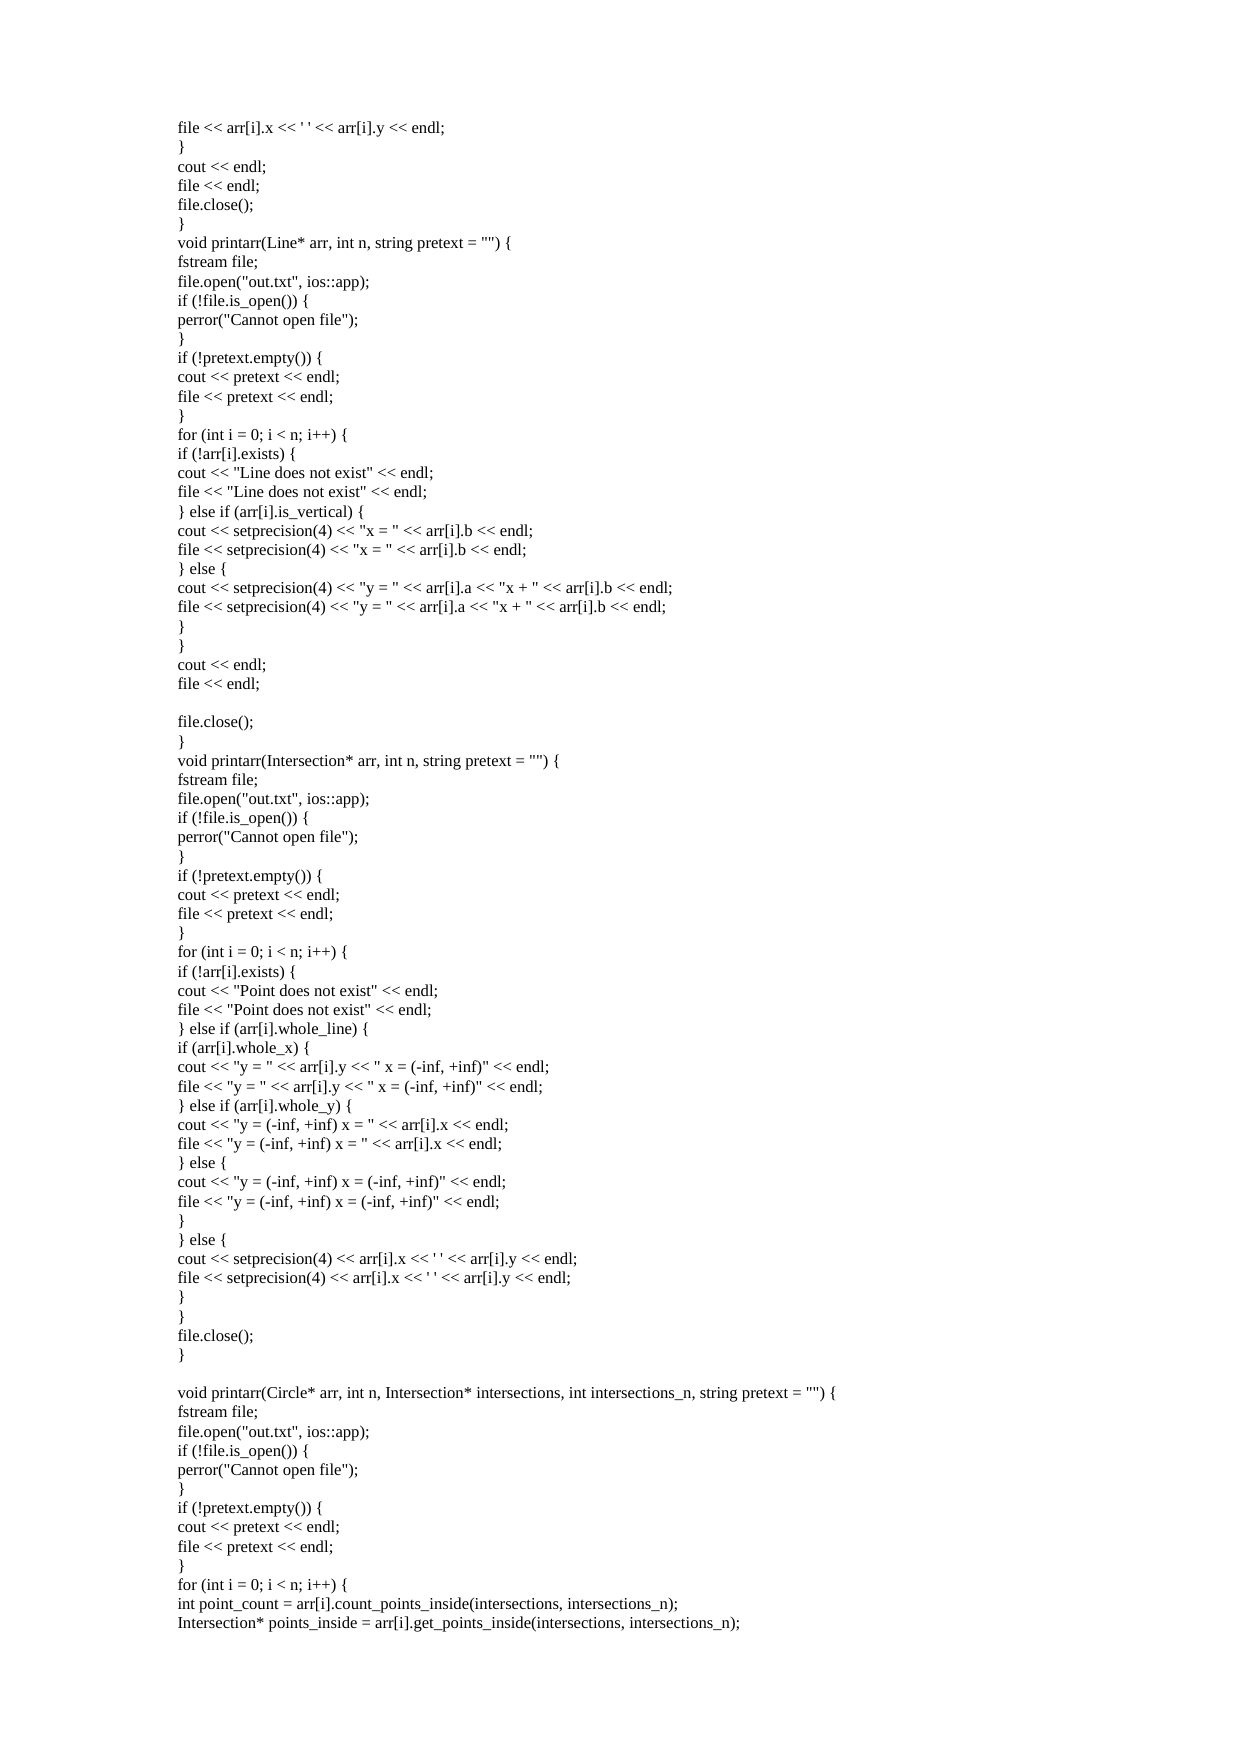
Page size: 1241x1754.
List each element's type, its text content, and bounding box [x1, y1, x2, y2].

text Intersection* points_inside = arr[i].get_points_inside(intersections, intersections_n); [177, 1613, 1152, 1632]
text file << pretext << endl; [177, 386, 1152, 406]
text file << setprecision(4) << "y = " << arr[i].a << "x + " << arr[i].b << endl; [177, 597, 1152, 616]
text void printarr(Intersection* arr, int n, string pretext = "") { [177, 751, 1152, 770]
text file.open("out.txt", ios::app); [177, 271, 1152, 291]
text file << "Line does not exist" << endl; [177, 482, 1152, 501]
text perror("Cannot open file"); [177, 1460, 1152, 1479]
text file << setprecision(4) << arr[i].x << ' ' << arr[i].y << endl; [177, 1268, 1152, 1287]
text file << "Point does not exist" << endl; [177, 1000, 1152, 1019]
text file.close(); [177, 195, 1152, 214]
text } [177, 214, 1152, 233]
text } [177, 923, 1152, 942]
text file << "y = " << arr[i].y << " x = (-inf, +inf)" << endl; [177, 1076, 1152, 1096]
text cout << endl; [177, 156, 1152, 176]
text } [177, 636, 1152, 655]
text } else if (arr[i].whole_y) { [177, 1096, 1152, 1115]
text cout << setprecision(4) << "x = " << arr[i].b << endl; [177, 521, 1152, 540]
text perror("Cannot open file"); [177, 827, 1152, 846]
text cout << pretext << endl; [177, 367, 1152, 386]
text } else { [177, 1230, 1152, 1249]
text } else if (arr[i].whole_line) { [177, 1019, 1152, 1038]
text file << arr[i].x << ' ' << arr[i].y << endl; [177, 118, 1152, 137]
text cout << endl; [177, 655, 1152, 674]
text cout << "Line does not exist" << endl; [177, 463, 1152, 482]
text file << endl; [177, 176, 1152, 195]
text if (arr[i].whole_x) { [177, 1038, 1152, 1057]
text if (!pretext.empty()) { [177, 348, 1152, 367]
text if (!arr[i].exists) { [177, 961, 1152, 981]
text } [177, 1479, 1152, 1498]
text if (!arr[i].exists) { [177, 444, 1152, 463]
text file.open("out.txt", ios::app); [177, 789, 1152, 808]
text if (!pretext.empty()) { [177, 866, 1152, 885]
text } [177, 846, 1152, 866]
text file << endl; [177, 674, 1152, 693]
text cout << "y = (-inf, +inf) x = " << arr[i].x << endl; [177, 1115, 1152, 1134]
text } [177, 329, 1152, 348]
text cout << pretext << endl; [177, 885, 1152, 904]
text } [177, 1211, 1152, 1230]
text cout << "Point does not exist" << endl; [177, 981, 1152, 1000]
text cout << "y = (-inf, +inf) x = (-inf, +inf)" << endl; [177, 1172, 1152, 1191]
text file << pretext << endl; [177, 1536, 1152, 1556]
text if (!pretext.empty()) { [177, 1498, 1152, 1517]
text file.close(); [177, 1326, 1152, 1345]
text cout << setprecision(4) << arr[i].x << ' ' << arr[i].y << endl; [177, 1249, 1152, 1268]
text file << "y = (-inf, +inf) x = " << arr[i].x << endl; [177, 1134, 1152, 1153]
text } [177, 1287, 1152, 1306]
text } [177, 137, 1152, 156]
text } [177, 1556, 1152, 1575]
text file.open("out.txt", ios::app); [177, 1421, 1152, 1441]
text fstream file; [177, 1402, 1152, 1421]
text if (!file.is_open()) { [177, 808, 1152, 827]
text for (int i = 0; i < n; i++) { [177, 1575, 1152, 1594]
text cout << setprecision(4) << "y = " << arr[i].a << "x + " << arr[i].b << endl; [177, 578, 1152, 597]
text } [177, 1345, 1152, 1364]
text void printarr(Circle* arr, int n, Intersection* intersections, int intersections_n, string pretext = "") { [177, 1383, 1152, 1402]
text for (int i = 0; i < n; i++) { [177, 425, 1152, 444]
text for (int i = 0; i < n; i++) { [177, 942, 1152, 961]
text } [177, 616, 1152, 636]
text file << setprecision(4) << "x = " << arr[i].b << endl; [177, 540, 1152, 559]
text } [177, 1306, 1152, 1326]
text } else { [177, 1153, 1152, 1172]
text file << "y = (-inf, +inf) x = (-inf, +inf)" << endl; [177, 1191, 1152, 1211]
text perror("Cannot open file"); [177, 310, 1152, 329]
text } else { [177, 559, 1152, 578]
text fstream file; [177, 770, 1152, 789]
text int point_count = arr[i].count_points_inside(intersections, intersections_n); [177, 1594, 1152, 1613]
text } [177, 406, 1152, 425]
text fstream file; [177, 252, 1152, 271]
text cout << pretext << endl; [177, 1517, 1152, 1536]
text file << pretext << endl; [177, 904, 1152, 923]
text if (!file.is_open()) { [177, 1441, 1152, 1460]
text if (!file.is_open()) { [177, 291, 1152, 310]
text void printarr(Line* arr, int n, string pretext = "") { [177, 233, 1152, 252]
text file.close(); [177, 712, 1152, 731]
text cout << "y = " << arr[i].y << " x = (-inf, +inf)" << endl; [177, 1057, 1152, 1076]
text } else if (arr[i].is_vertical) { [177, 501, 1152, 521]
text } [177, 731, 1152, 751]
